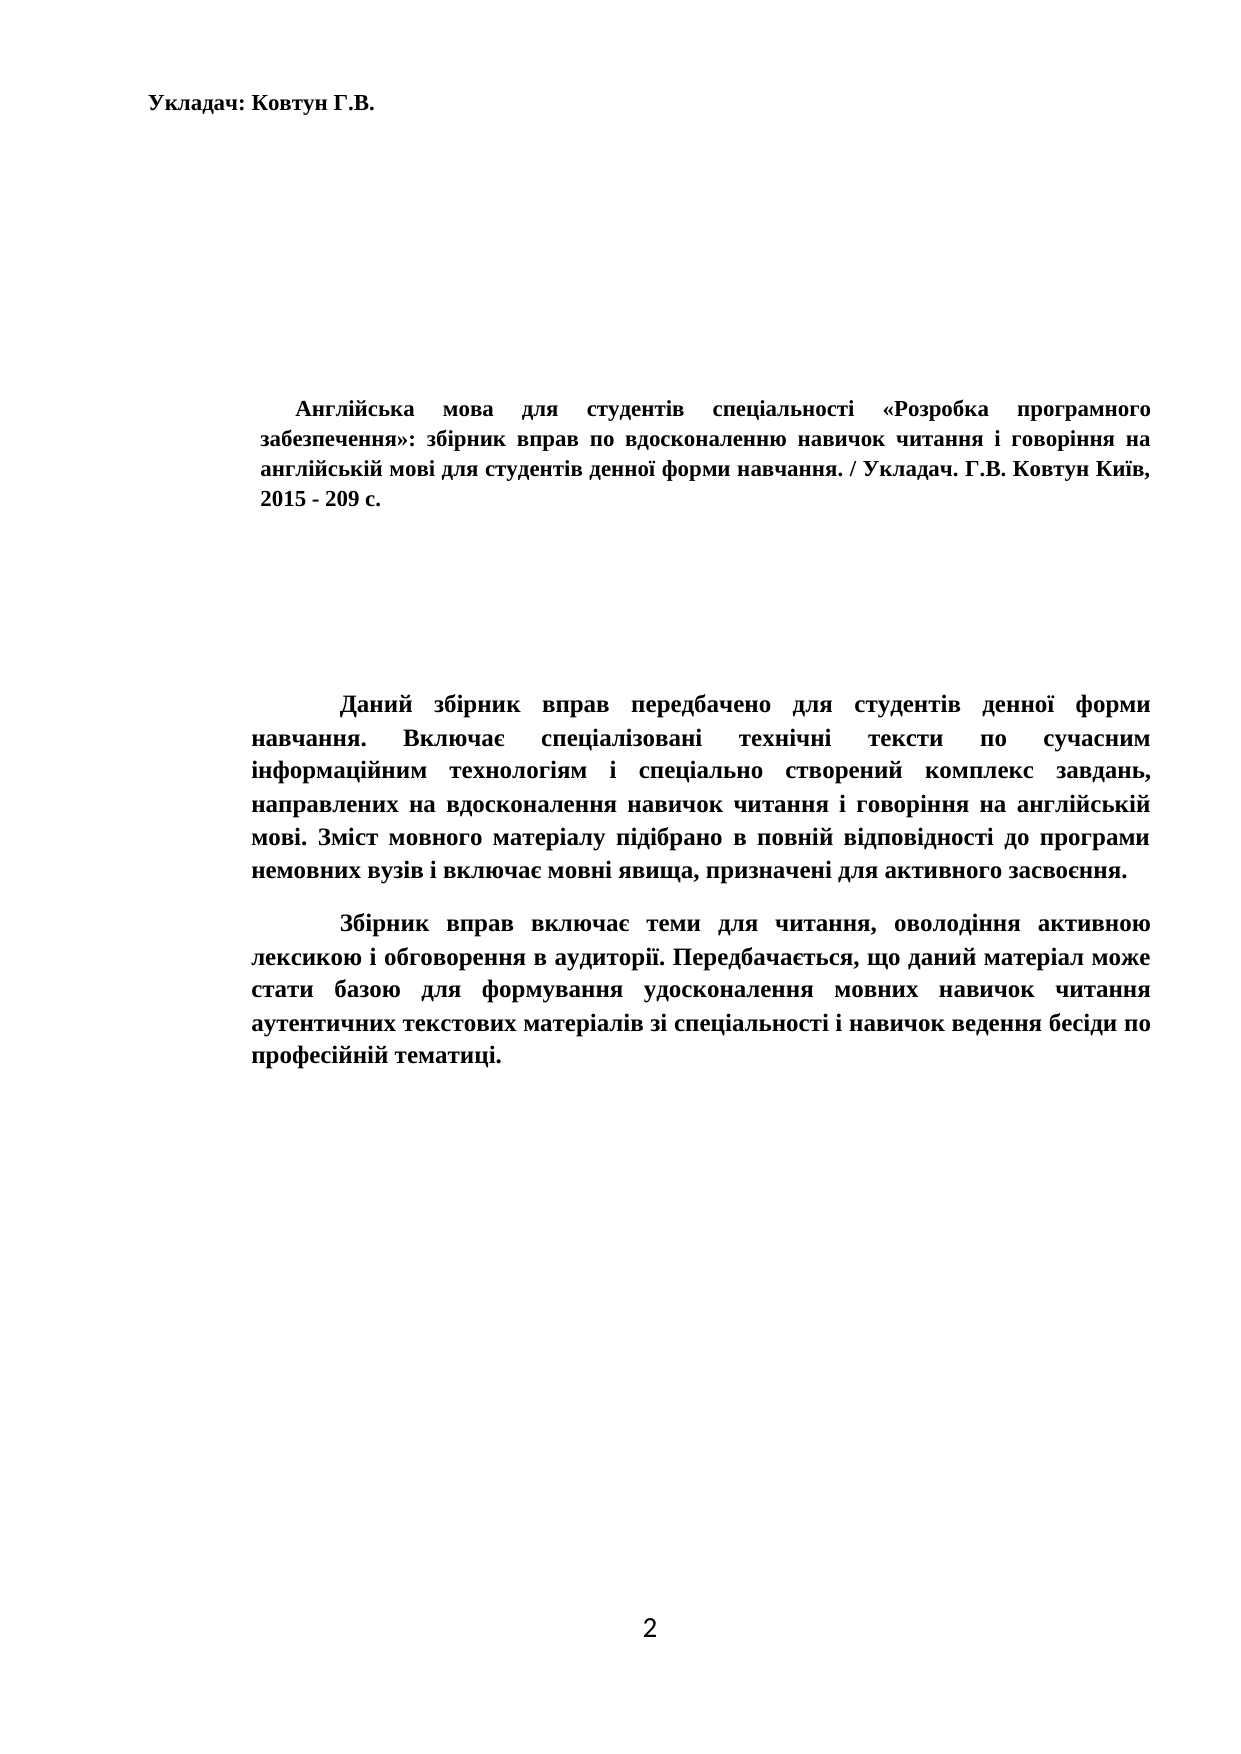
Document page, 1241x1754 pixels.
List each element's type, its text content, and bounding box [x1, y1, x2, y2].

text Укладач: Ковтун Г.В. [148, 88, 1152, 115]
text Даний збірник вправ передбачено для студентів денної форми навчання. Включає спеціалізовані технічні тексти по сучасним інформаційним технологіям і спеціально створений комплекс завдань, направлених на вдосконалення навичок читання і говоріння на англійській мові. Зміст мовного матеріалу підібрано в повній відповідності до програми немовних вузів і включає мовні явища, призначені для активного засвоєння. [251, 689, 1152, 883]
text Англійська мова для студентів спеціальності «Розробка програмного забезпечення»: збірник вправ по вдосконаленню навичок читання і говоріння на англійській мові для студентів денної форми навчання. / Укладач. Г.В. Ковтун Київ, 2015 - 209 с. [260, 395, 1152, 512]
text Збірник вправ включає теми для читання, оволодіння активною лексикою і обговорення в аудиторії. Передбачається, що даний матеріал може стати базою для формування удосконалення мовних навичок читання аутентичних текстових матеріалів зі спеціальності і навичок ведення бесіди по професійній тематиці. [251, 908, 1152, 1069]
